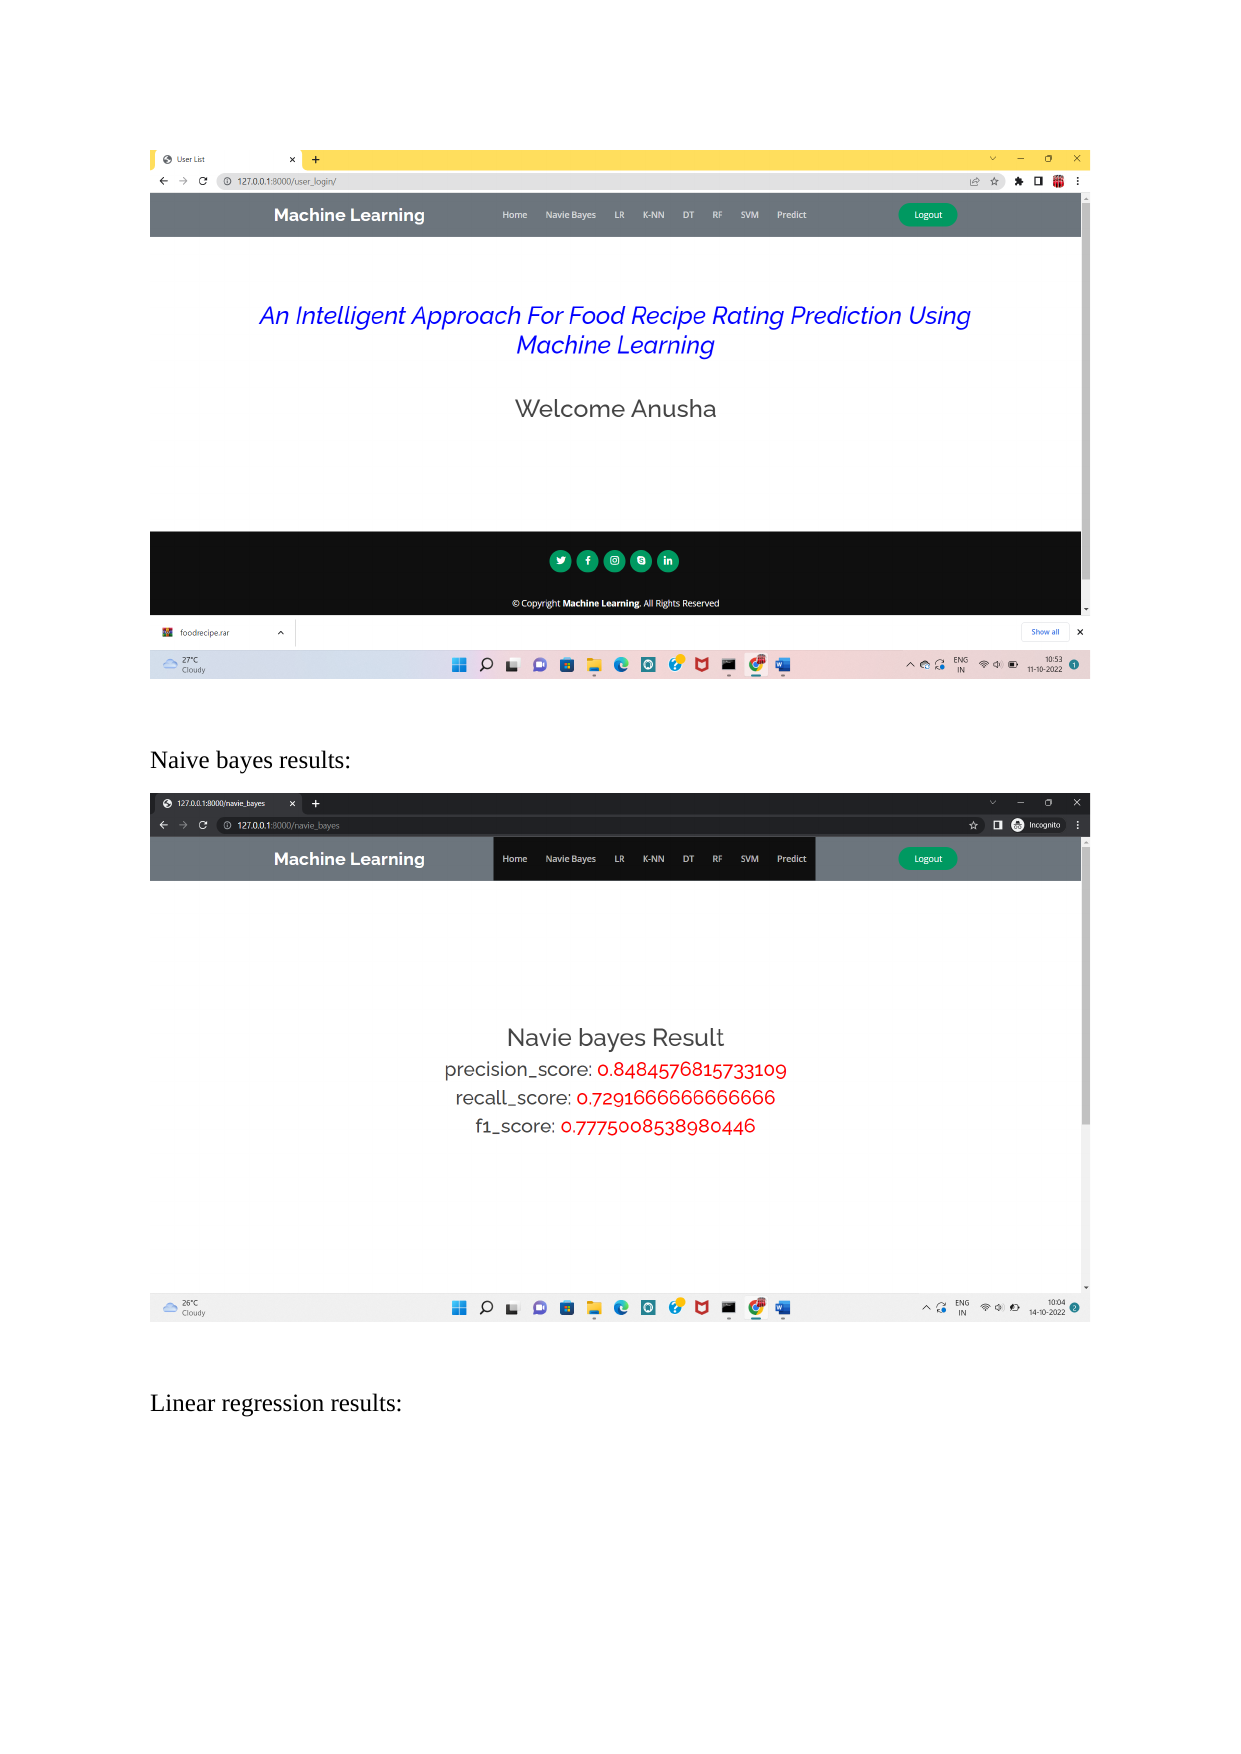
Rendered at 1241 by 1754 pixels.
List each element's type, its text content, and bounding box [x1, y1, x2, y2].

picture [150, 150, 1091, 679]
picture [150, 793, 1091, 1322]
text Linear regression results: [150, 1388, 1090, 1417]
text Naive bayes results: [150, 745, 1090, 774]
